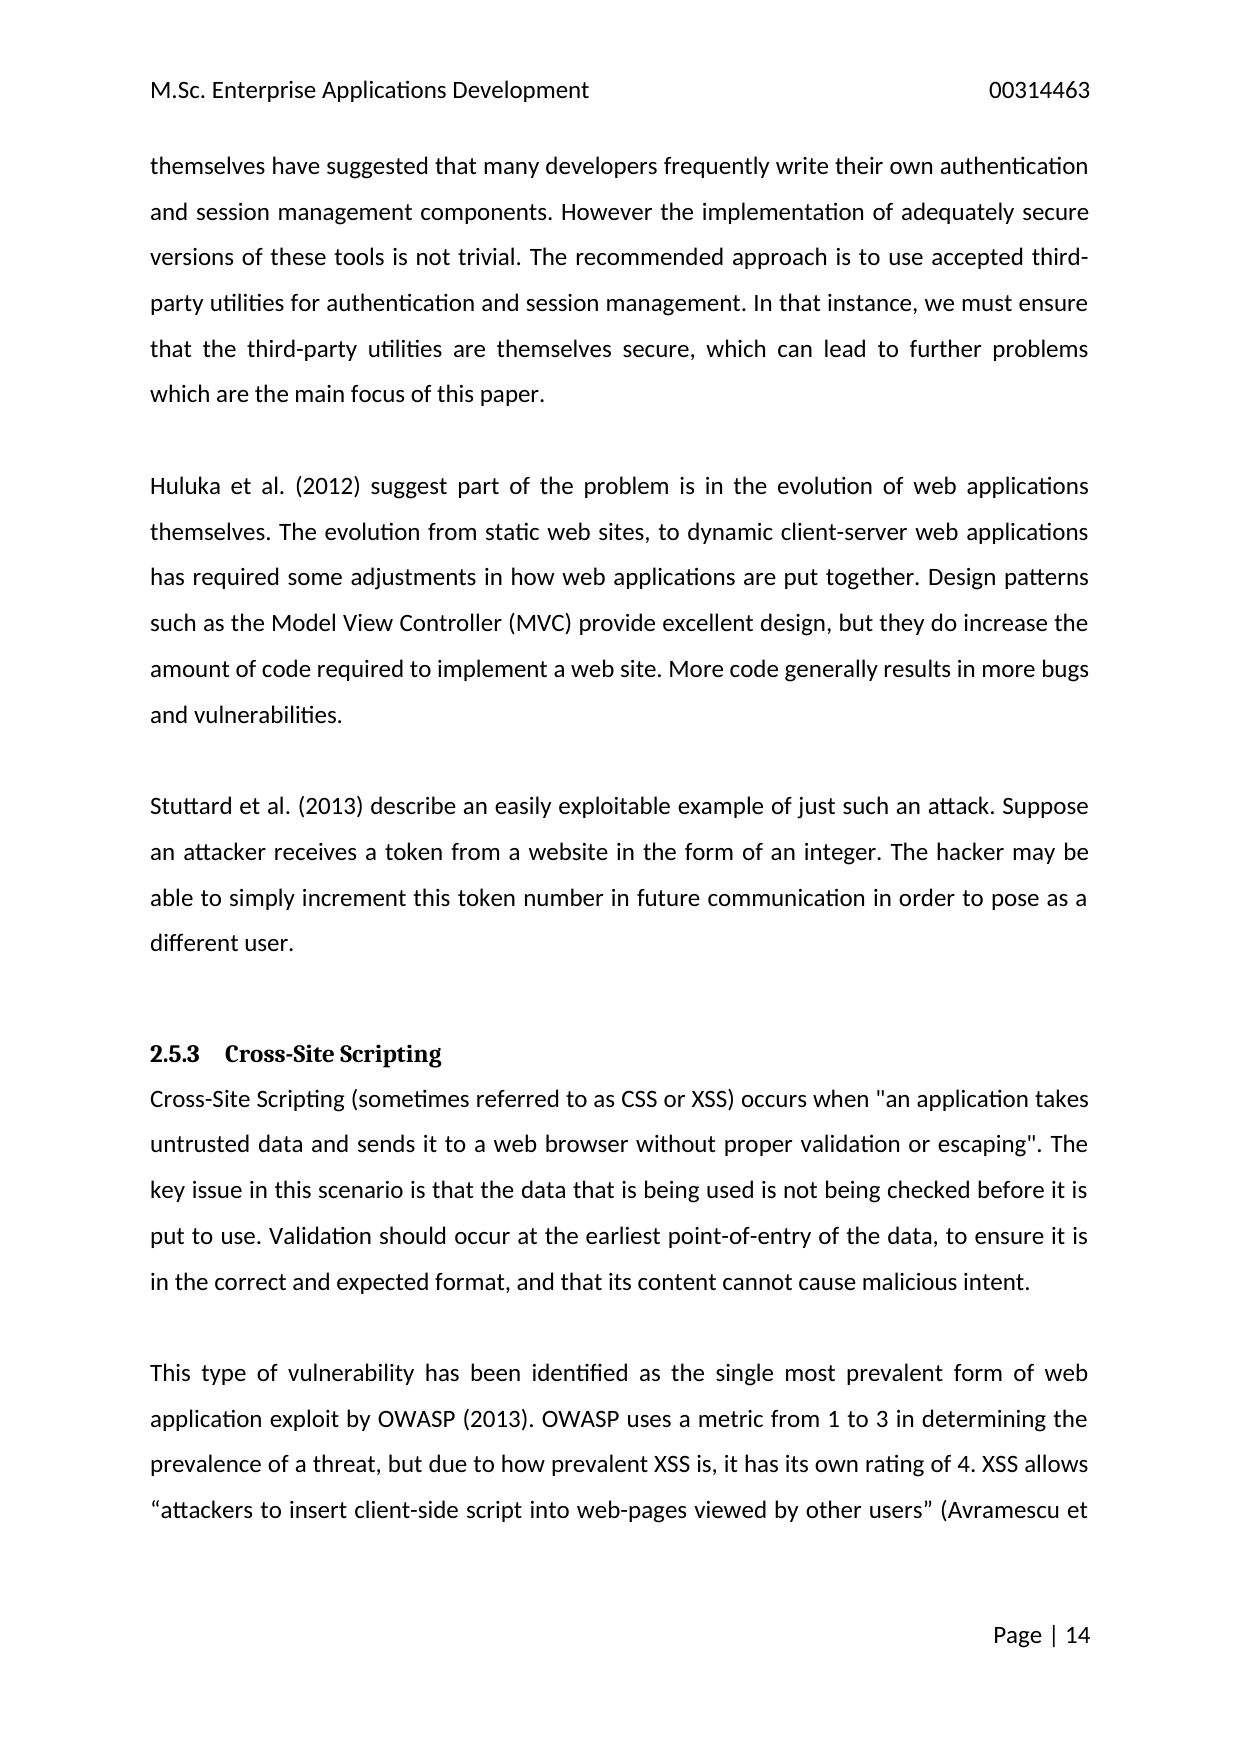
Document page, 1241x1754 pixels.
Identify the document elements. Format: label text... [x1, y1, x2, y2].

text Huluka et al. (2012) suggest part of the problem is in the evolution of web applications themselves. The evolution from static web sites, to dynamic client-server web applications has required some adjustments in how web applications are put together. Design patterns such as the Model View Controller (MVC) provide excellent design, but they do increase the amount of code required to implement a web site. More code generally results in more bugs and vulnerabilities. [150, 470, 1090, 729]
text Stuttard et al. (2013) describe an easily exploitable example of just such an attack. Suppose an attacker receives a token from a website in the form of an integer. The hacker may be able to simply increment this token number in future communication in order to pose as a different user. [150, 790, 1090, 958]
subtitle Cross-Site Scripting [150, 1040, 1090, 1068]
